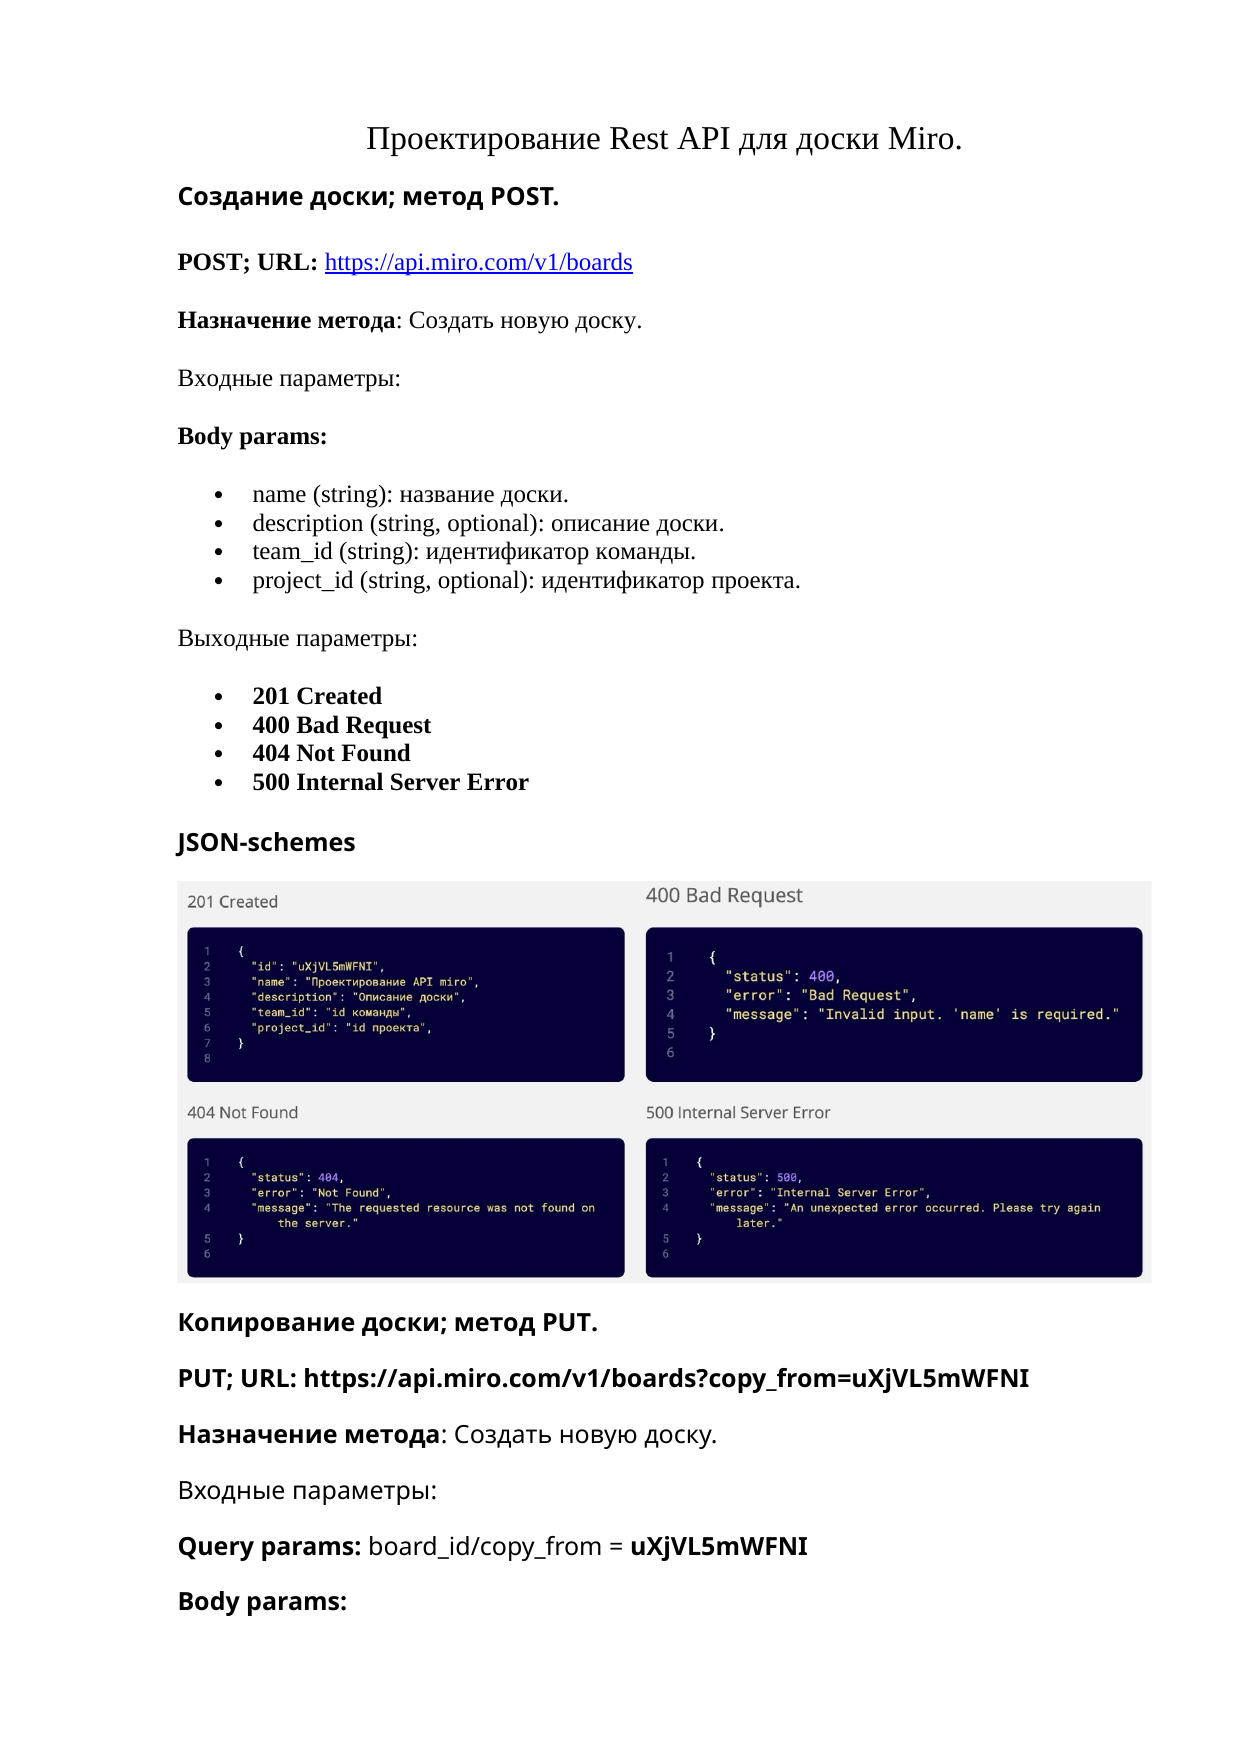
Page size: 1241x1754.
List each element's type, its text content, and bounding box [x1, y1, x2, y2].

list description (string, optional): описание доски. [215, 508, 1152, 536]
list 500 Internal Server Error [215, 767, 1152, 796]
text Выходные параметры: [177, 623, 1152, 652]
text Body params: [177, 421, 1152, 450]
text Назначение метода: Создать новую доску. [177, 305, 1152, 334]
text PUT; URL: https://api.miro.com/v1/boards?copy_from=uXjVL5mWFNI [177, 1361, 1152, 1395]
list 404 Not Found [215, 738, 1152, 767]
list team_id (string): идентификатор команды. [215, 536, 1152, 565]
text Query params: board_id/copy_from = uXjVL5mWFNI [177, 1528, 1152, 1562]
text Копирование доски; метод PUT. [177, 1305, 1152, 1339]
text Входные параметры: [177, 363, 1152, 392]
text Проектирование Rest API для доски Miro. [177, 118, 1152, 156]
text Входные параметры: [177, 1472, 1152, 1506]
picture [177, 881, 1152, 1283]
list name (string): название доски. [215, 479, 1152, 508]
text Создание доски; метод POST. [177, 179, 1152, 213]
text JSON-schemes [177, 825, 1152, 859]
list 201 Created [215, 681, 1152, 710]
text Назначение метода: Создать новую доску. [177, 1416, 1152, 1451]
text POST; URL: https://api.miro.com/v1/boards [177, 247, 1152, 276]
list 400 Bad Request [215, 710, 1152, 738]
list project_id (string, optional): идентификатор проекта. [215, 565, 1152, 594]
text Body params: [177, 1584, 1152, 1618]
